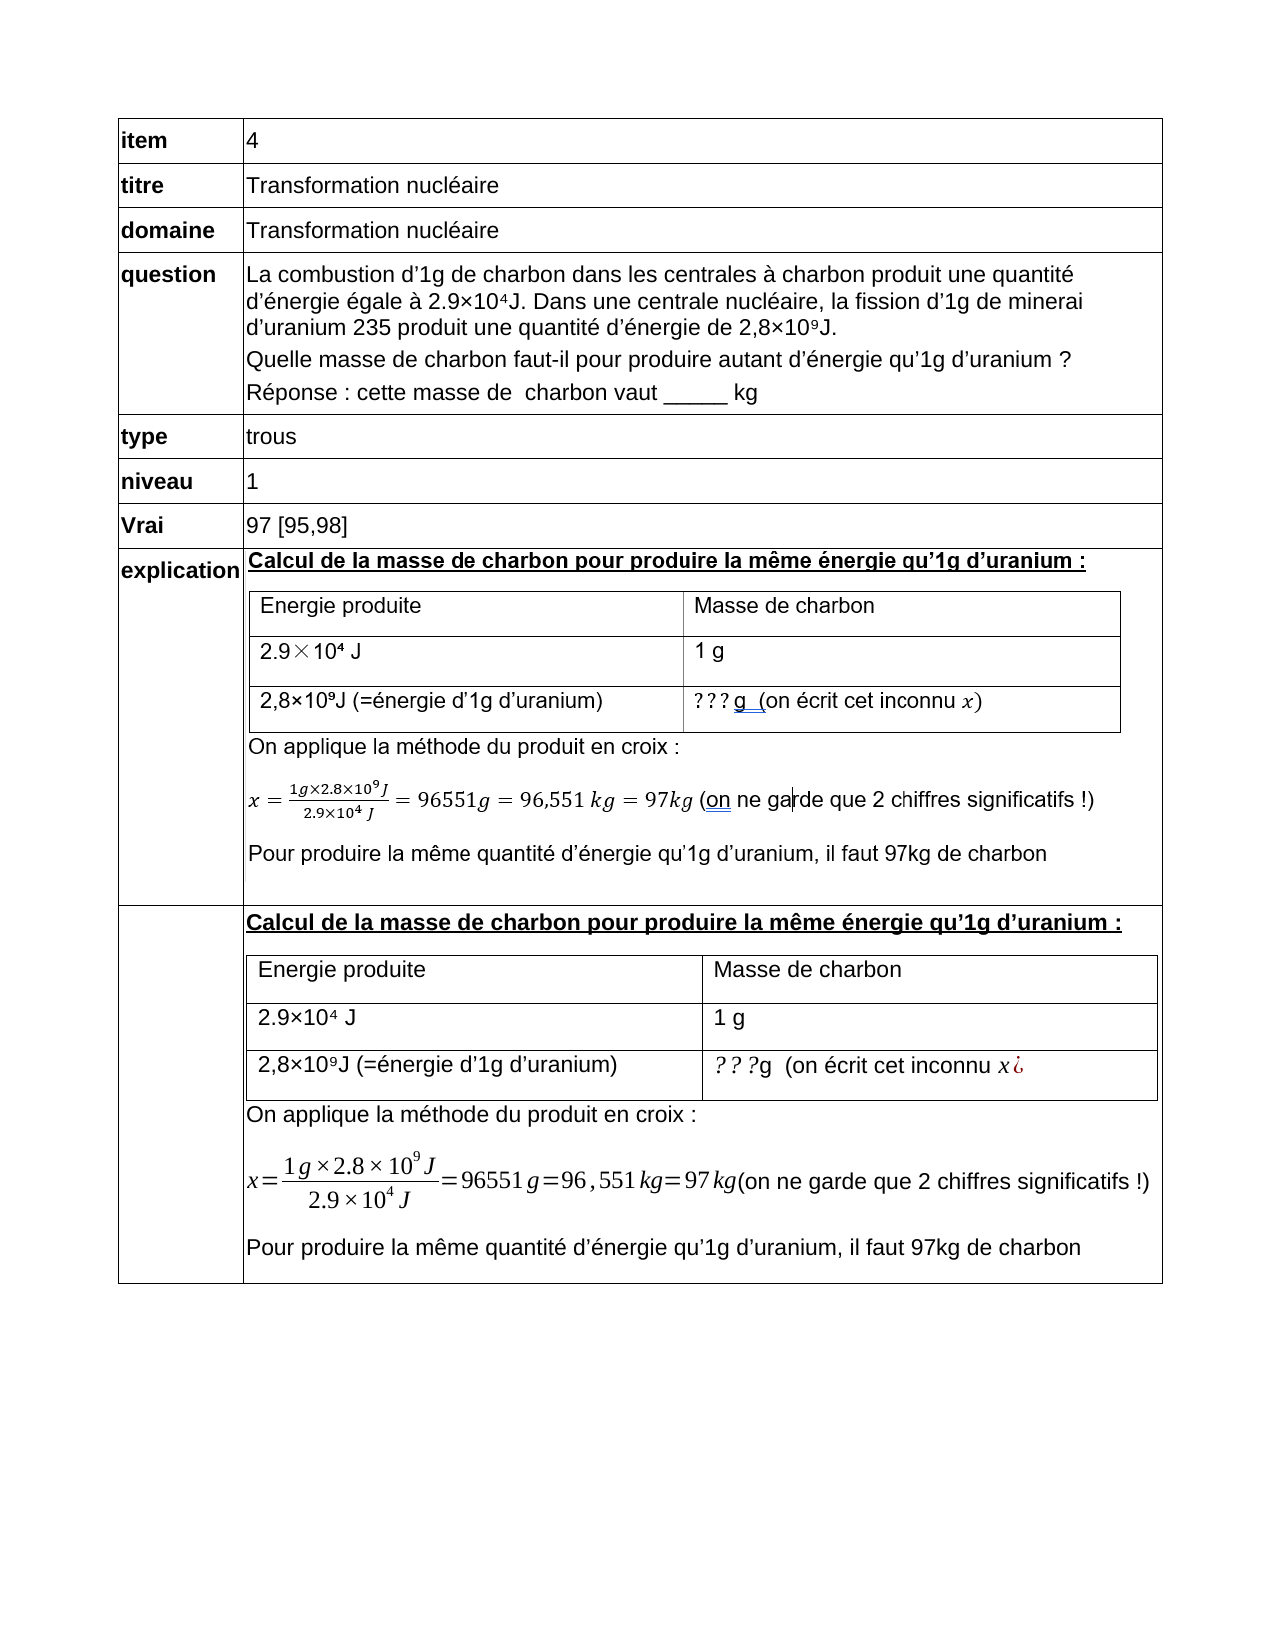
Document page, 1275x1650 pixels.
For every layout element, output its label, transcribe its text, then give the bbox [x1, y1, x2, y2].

table_cell Calcul de la masse de charbon pour produire la même énergie qu’1g d’uranium : On applique la méthode du produit en croix : (on ne garde que 2 chiffres significatifs !) Pour produire la même quantité d’énergie qu’1g d’uranium, il faut 97kg de charbon [244, 906, 1162, 1283]
table_cell Transformation nucléaire [244, 164, 1162, 207]
picture [245, 551, 1123, 882]
table_cell La combustion d’1g de charbon dans les centrales à charbon produit une quantité d’énergie égale à 2.9×10⁴J. Dans une centrale nucléaire, la fission d’1g de minerai d’uranium 235 produit une quantité d’énergie de 2,8×10⁹J. Quelle masse de charbon faut-il pour produire autant d’énergie qu’1g d’uranium ? Réponse : cette masse de charbon vaut _____ kg [244, 253, 1162, 414]
table_header 4 [244, 119, 1162, 163]
table_cell [119, 906, 243, 1283]
table_cell Transformation nucléaire [244, 208, 1162, 252]
table_cell trous [244, 415, 1162, 458]
table_cell 97 [95,98] [244, 504, 1162, 547]
table_cell 1 [244, 459, 1162, 503]
table_cell titre [119, 164, 243, 207]
table_cell type [119, 415, 243, 458]
table_cell [244, 549, 1162, 905]
table_header item [119, 119, 243, 163]
table_cell Vrai [119, 504, 243, 547]
table_cell question [119, 253, 243, 414]
table_cell niveau [119, 459, 243, 503]
table_cell domaine [119, 208, 243, 252]
table_cell explication [119, 549, 243, 905]
